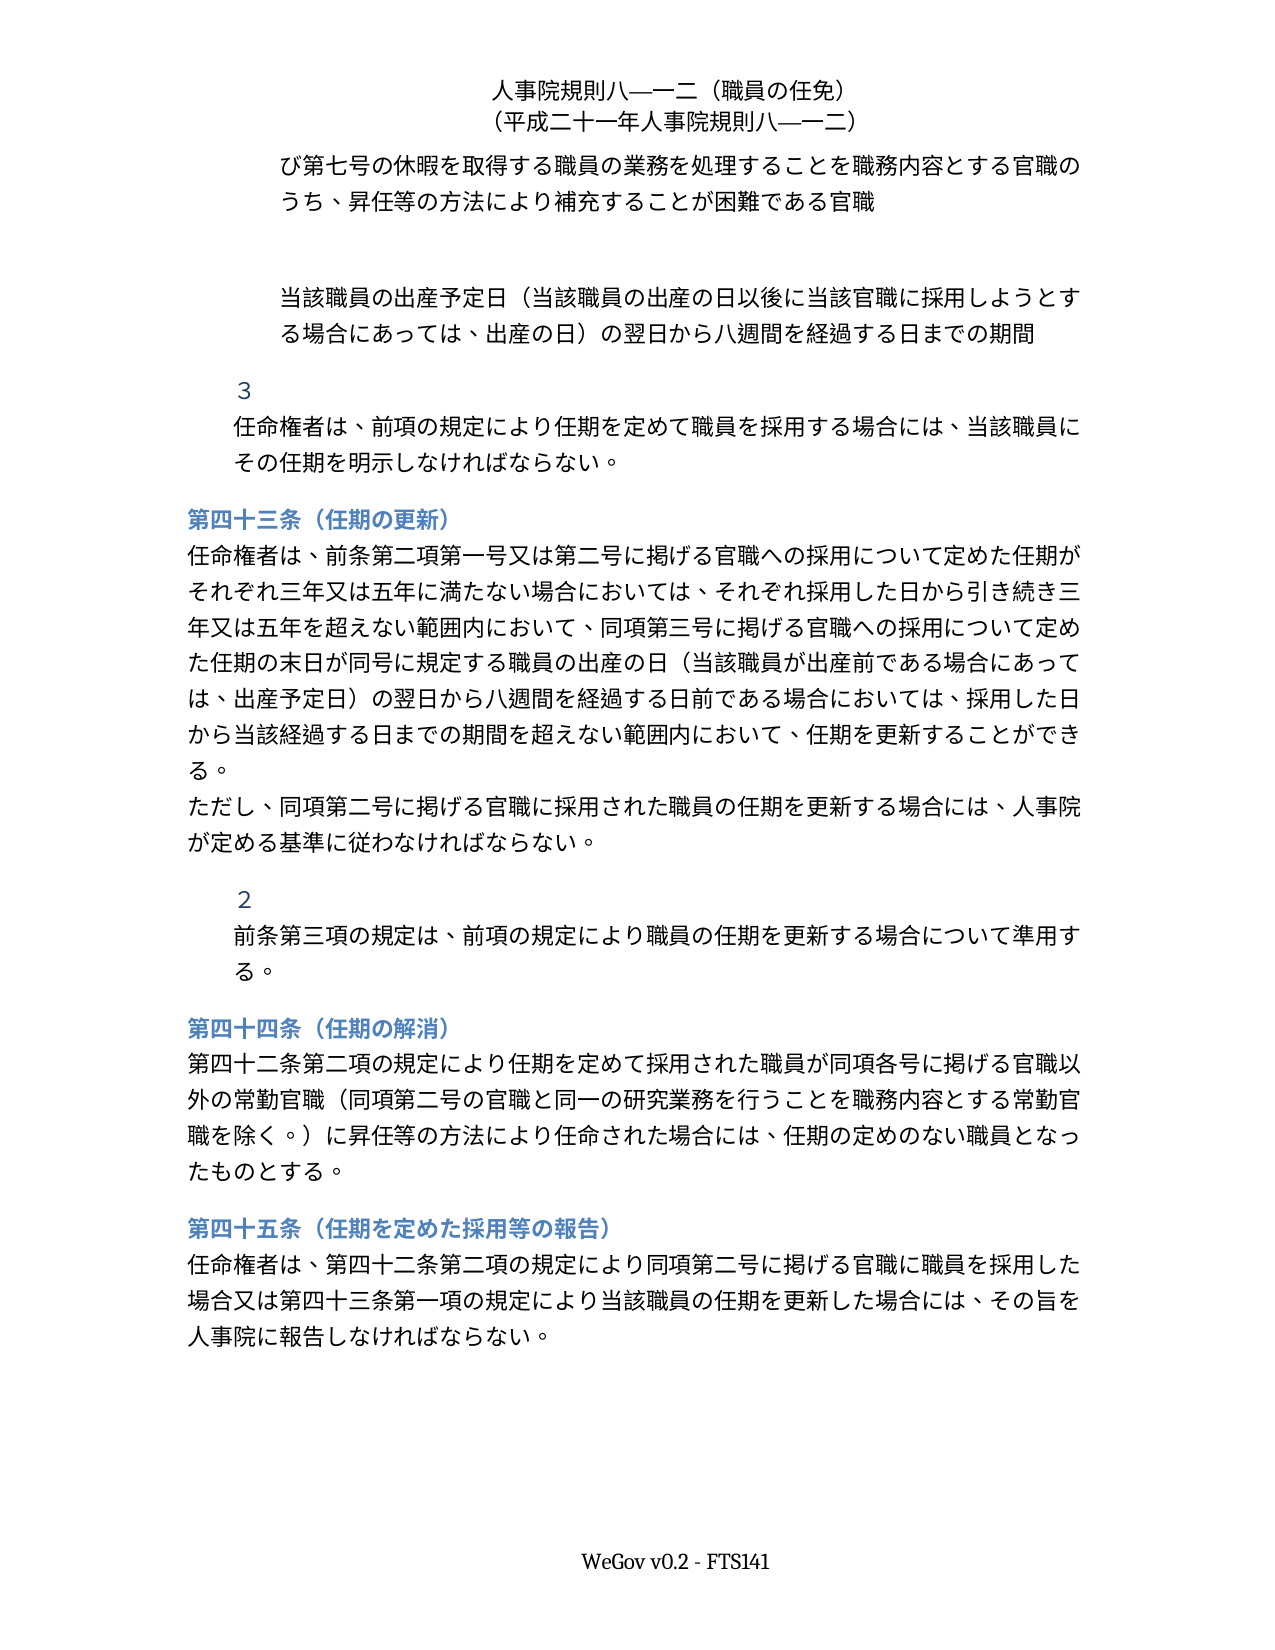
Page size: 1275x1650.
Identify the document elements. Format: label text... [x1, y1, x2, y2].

text 任命権者は、前項の規定により任期を定めて職員を採用する場合には、当該職員にその任期を明示しなければならない。 [233, 411, 1087, 478]
text 第四十二条第二項の規定により任期を定めて採用された職員が同項各号に掲げる官職以外の常勤官職（同項第二号の官職と同一の研究業務を行うことを職務内容とする常勤官職を除く。）に昇任等の方法により任命された場合には、任期の定めのない職員となったものとする。 [187, 1048, 1087, 1187]
subtitle 第四十四条（任期の解消） [187, 1012, 1087, 1044]
subtitle ２ [233, 884, 1087, 915]
text 前条第三項の規定は、前項の規定により職員の任期を更新する場合について準用する。 [233, 920, 1087, 987]
text 任命権者は、前条第二項第一号又は第二号に掲げる官職への採用について定めた任期がそれぞれ三年又は五年に満たない場合においては、それぞれ採用した日から引き続き三年又は五年を超えない範囲内において、同項第三号に掲げる官職への採用について定めた任期の末日が同号に規定する職員の出産の日（当該職員が出産前である場合にあっては、出産予定日）の翌日から八週間を経過する日前である場合においては、採用した日から当該経過する日までの期間を超えない範囲内において、任期を更新することができる。 ただし、同項第二号に掲げる官職に採用された職員の任期を更新する場合には、人事院が定める基準に従わなければならない。 [187, 539, 1087, 858]
subtitle 第四十五条（任期を定めた採用等の報告） [187, 1213, 1087, 1244]
subtitle 第四十三条（任期の更新） [187, 504, 1087, 535]
subtitle ３ [233, 375, 1087, 406]
text 任命権者は、第四十二条第二項の規定により同項第二号に掲げる官職に職員を採用した場合又は第四十三条第一項の規定により当該職員の任期を更新した場合には、その旨を人事院に報告しなければならない。 [187, 1249, 1087, 1352]
